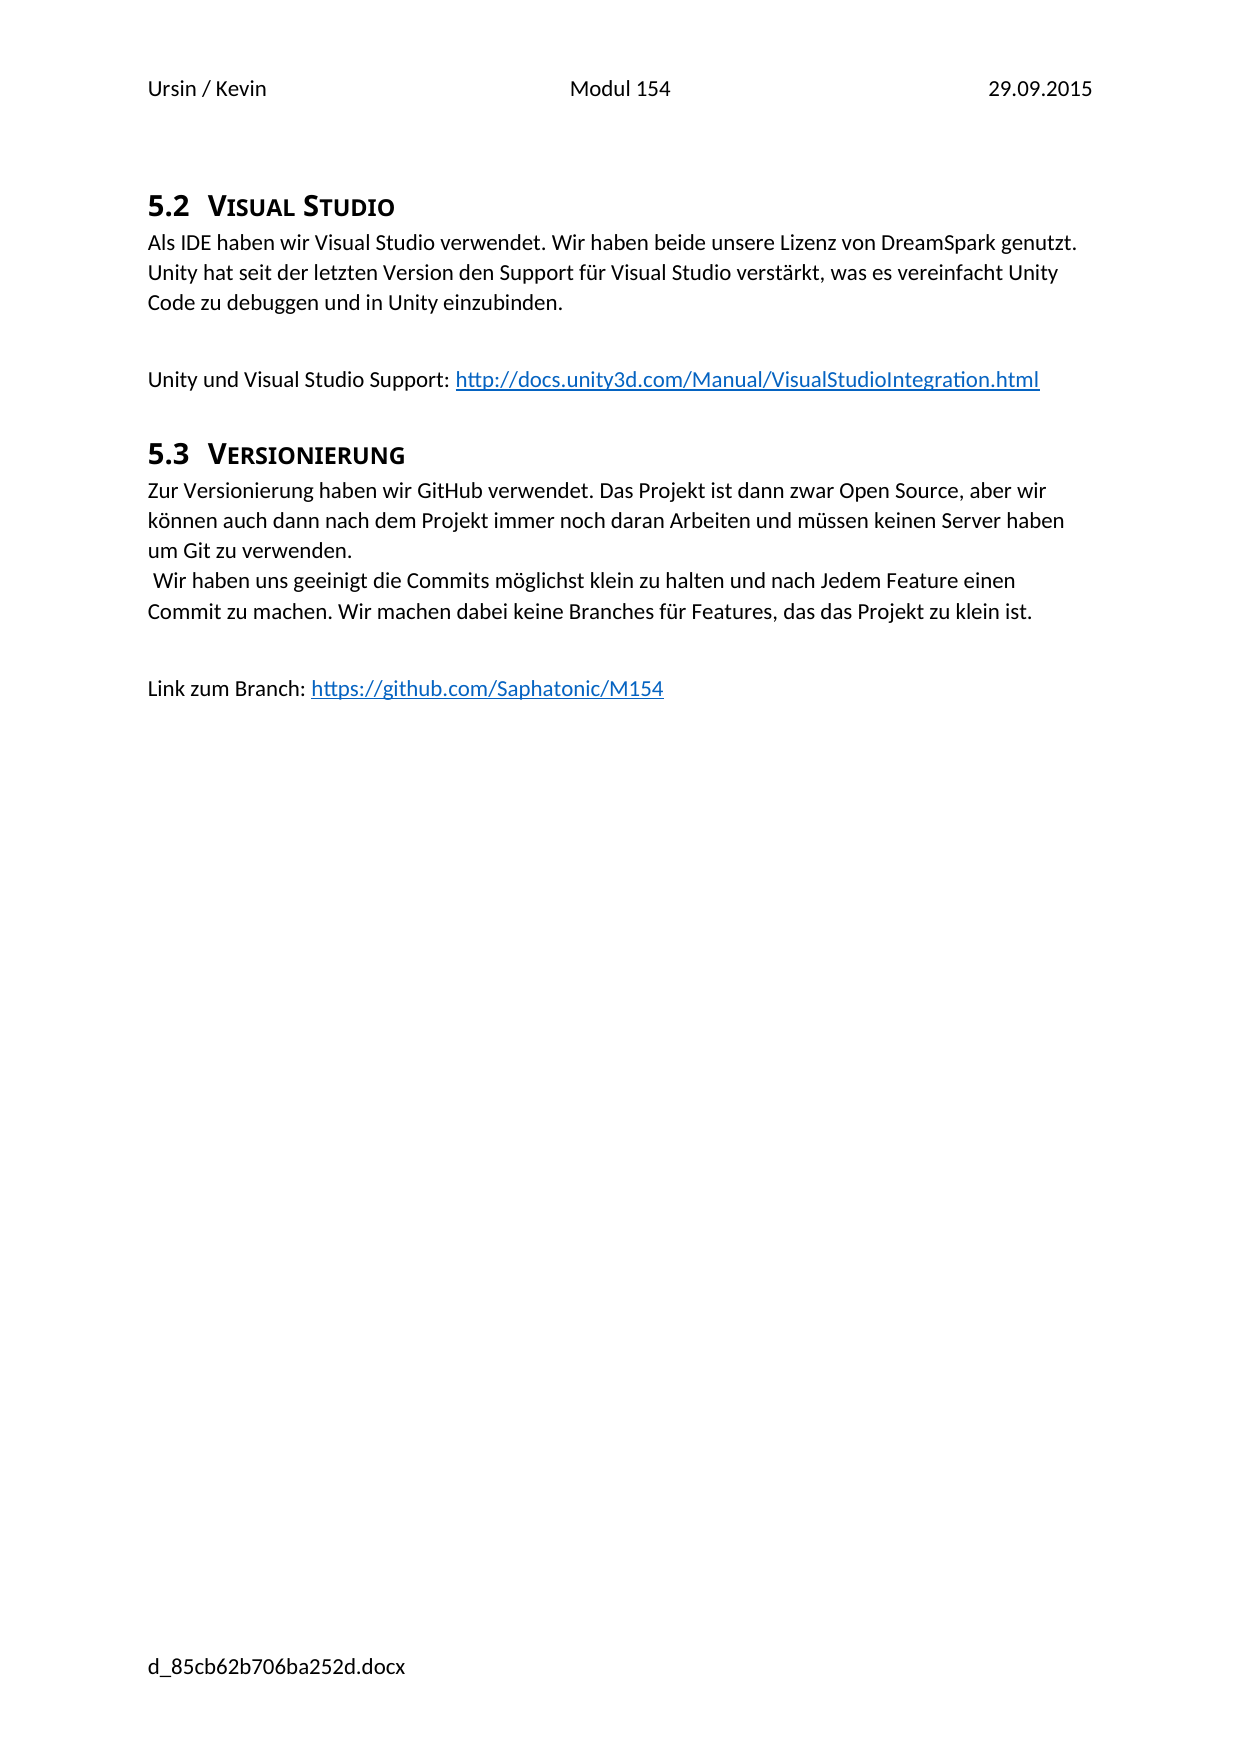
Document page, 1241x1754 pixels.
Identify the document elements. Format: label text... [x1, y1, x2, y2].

text Link zum Branch: https://github.com/Saphatonic/M154 [148, 644, 1093, 702]
subtitle Versionierung [148, 433, 1093, 473]
text Unity und Visual Studio Support: http://docs.unity3d.com/Manual/VisualStudioIntegration.html [148, 335, 1093, 393]
text Zur Versionierung haben wir GitHub verwendet. Das Projekt ist dann zwar Open Source, aber wir können auch dann nach dem Projekt immer noch daran Arbeiten und müssen keinen Server haben um Git zu verwenden. Wir haben uns geeinigt die Commits möglichst klein zu halten und nach Jedem Feature einen Commit zu machen. Wir machen dabei keine Branches für Features, das das Projekt zu klein ist. [148, 476, 1093, 625]
subtitle Visual Studio [148, 185, 1093, 225]
text Als IDE haben wir Visual Studio verwendet. Wir haben beide unsere Lizenz von DreamSpark genutzt. Unity hat seit der letzten Version den Support für Visual Studio verstärkt, was es vereinfacht Unity Code zu debuggen und in Unity einzubinden. [148, 228, 1093, 316]
